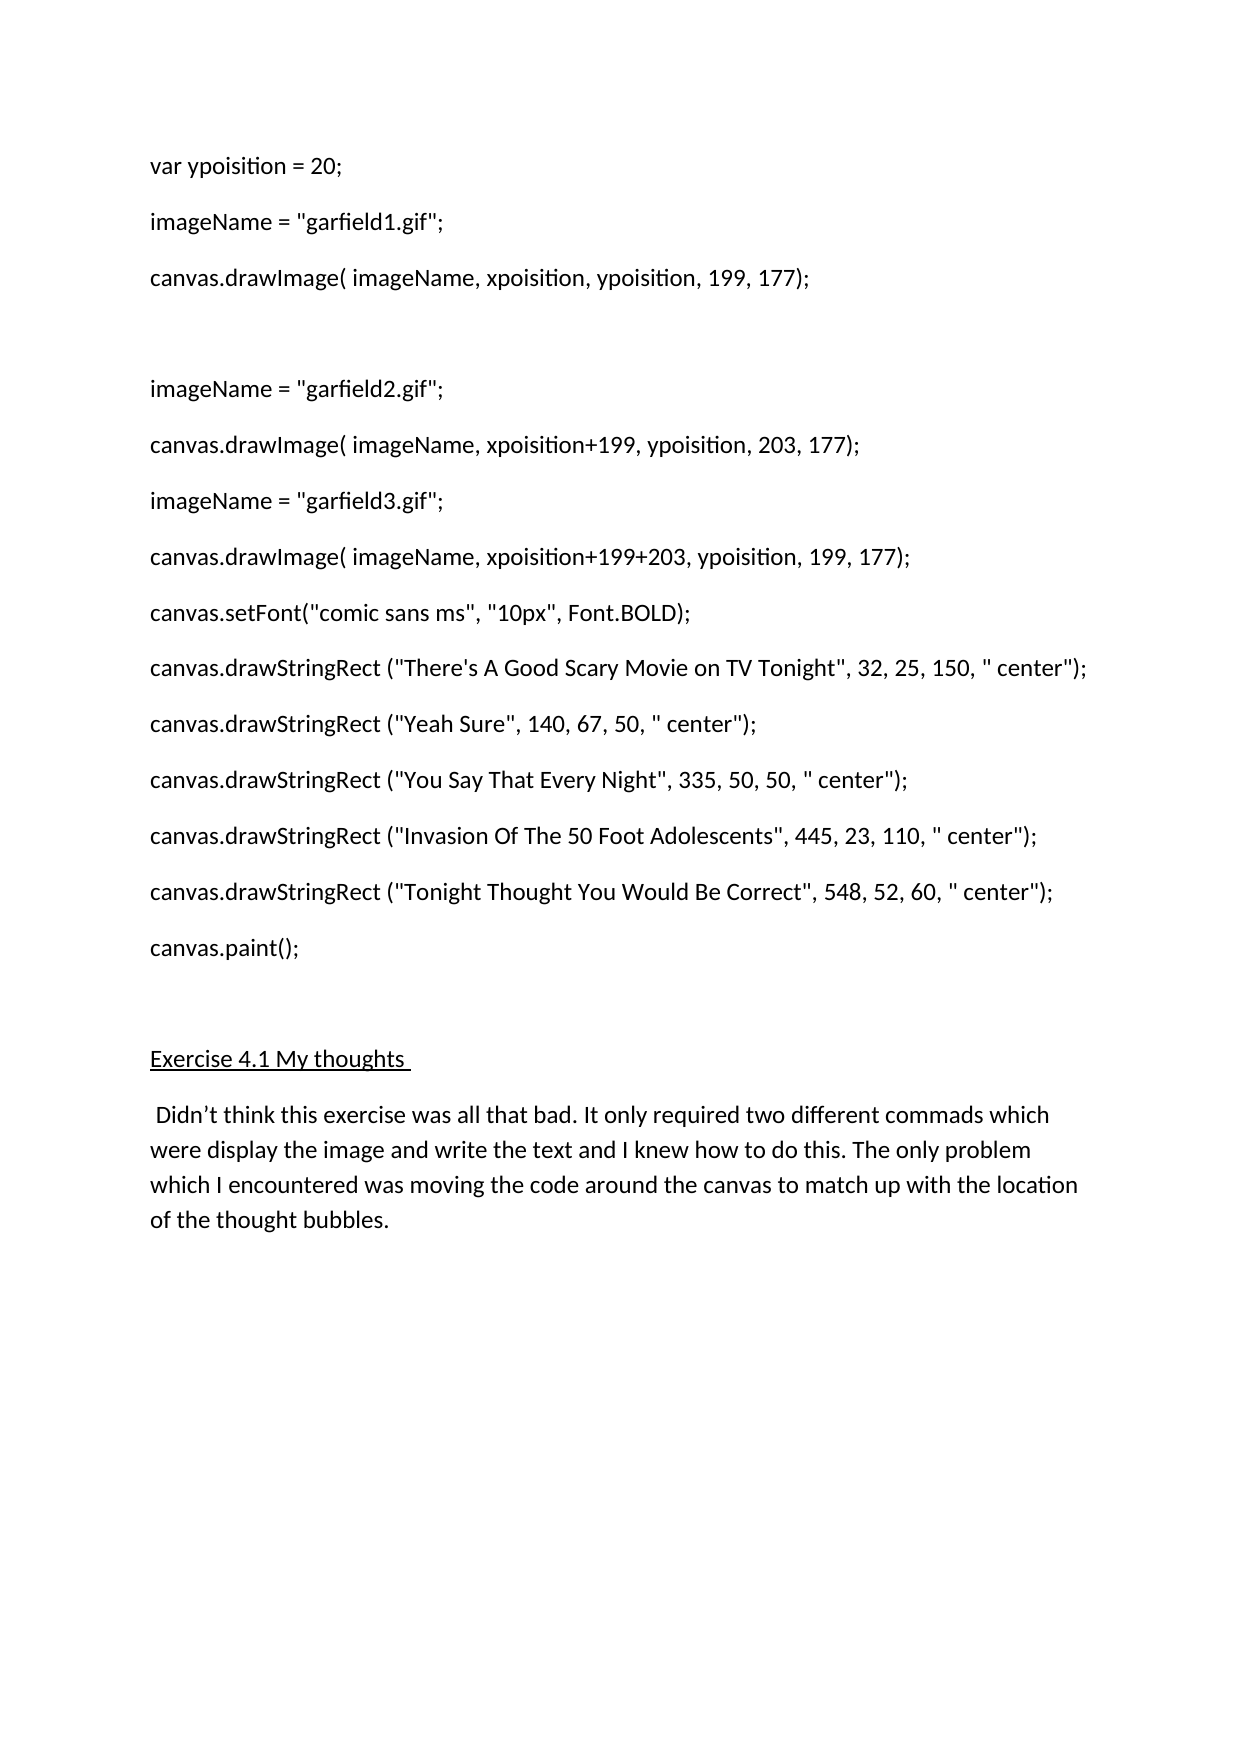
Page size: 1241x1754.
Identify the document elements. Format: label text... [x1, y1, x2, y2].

text canvas.drawImage( imageName, xpoisition+199+203, ypoisition, 199, 177); [150, 541, 1090, 571]
text canvas.drawStringRect ("There's A Good Scary Movie on TV Tonight", 32, 25, 150, " center"); [150, 652, 1090, 683]
text imageName = "garfield2.gif"; [150, 373, 1090, 404]
text canvas.drawImage( imageName, xpoisition, ypoisition, 199, 177); [150, 262, 1090, 292]
text canvas.drawStringRect ("Tonight Thought You Would Be Correct", 548, 52, 60, " center"); [150, 876, 1090, 906]
text canvas.paint(); [150, 932, 1090, 962]
text imageName = "garfield1.gif"; [150, 206, 1090, 236]
text canvas.drawStringRect ("Yeah Sure", 140, 67, 50, " center"); [150, 708, 1090, 739]
text Didn’t think this exercise was all that bad. It only required two different commads which were display the image and write the text and I knew how to do this. The only problem which I encountered was moving the code around the canvas to match up with the location of the thought bubbles. [150, 1099, 1090, 1235]
text canvas.drawStringRect ("Invasion Of The 50 Foot Adolescents", 445, 23, 110, " center"); [150, 820, 1090, 851]
text canvas.drawImage( imageName, xpoisition+199, ypoisition, 203, 177); [150, 429, 1090, 460]
text var ypoisition = 20; [150, 150, 1090, 181]
text imageName = "garfield3.gif"; [150, 485, 1090, 516]
text canvas.setFont("comic sans ms", "10px", Font.BOLD); [150, 597, 1090, 627]
text Exercise 4.1 My thoughts [150, 1043, 1090, 1074]
text canvas.drawStringRect ("You Say That Every Night", 335, 50, 50, " center"); [150, 764, 1090, 795]
